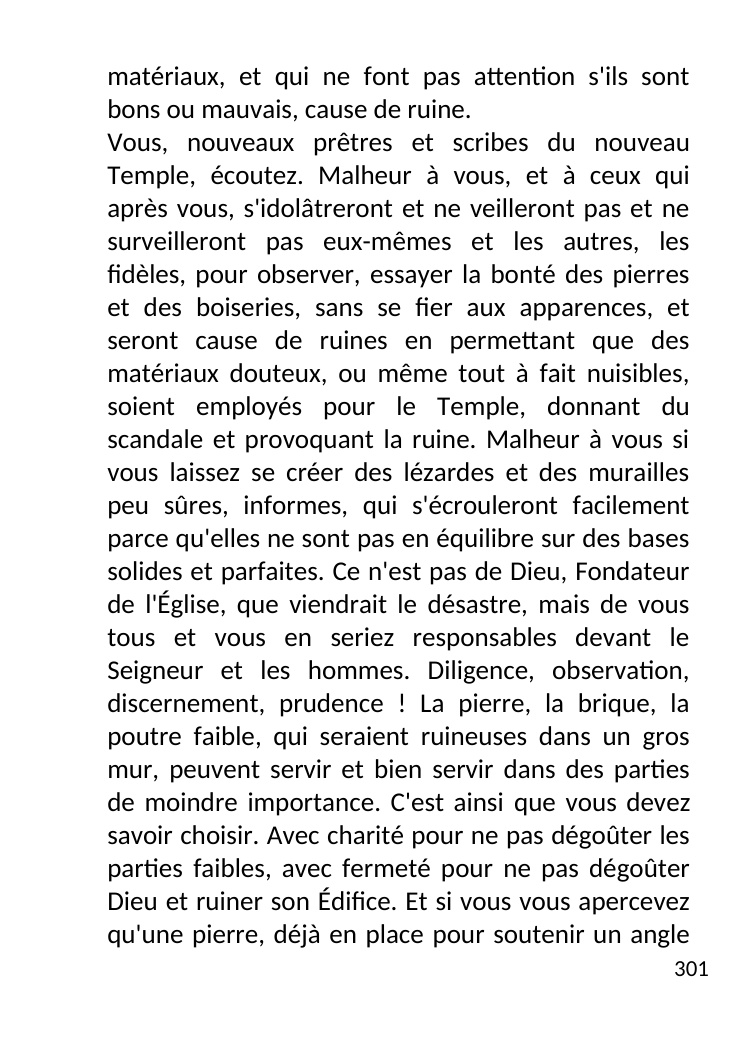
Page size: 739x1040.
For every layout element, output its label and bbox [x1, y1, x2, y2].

text [107, 59, 690, 125]
text [107, 125, 690, 951]
